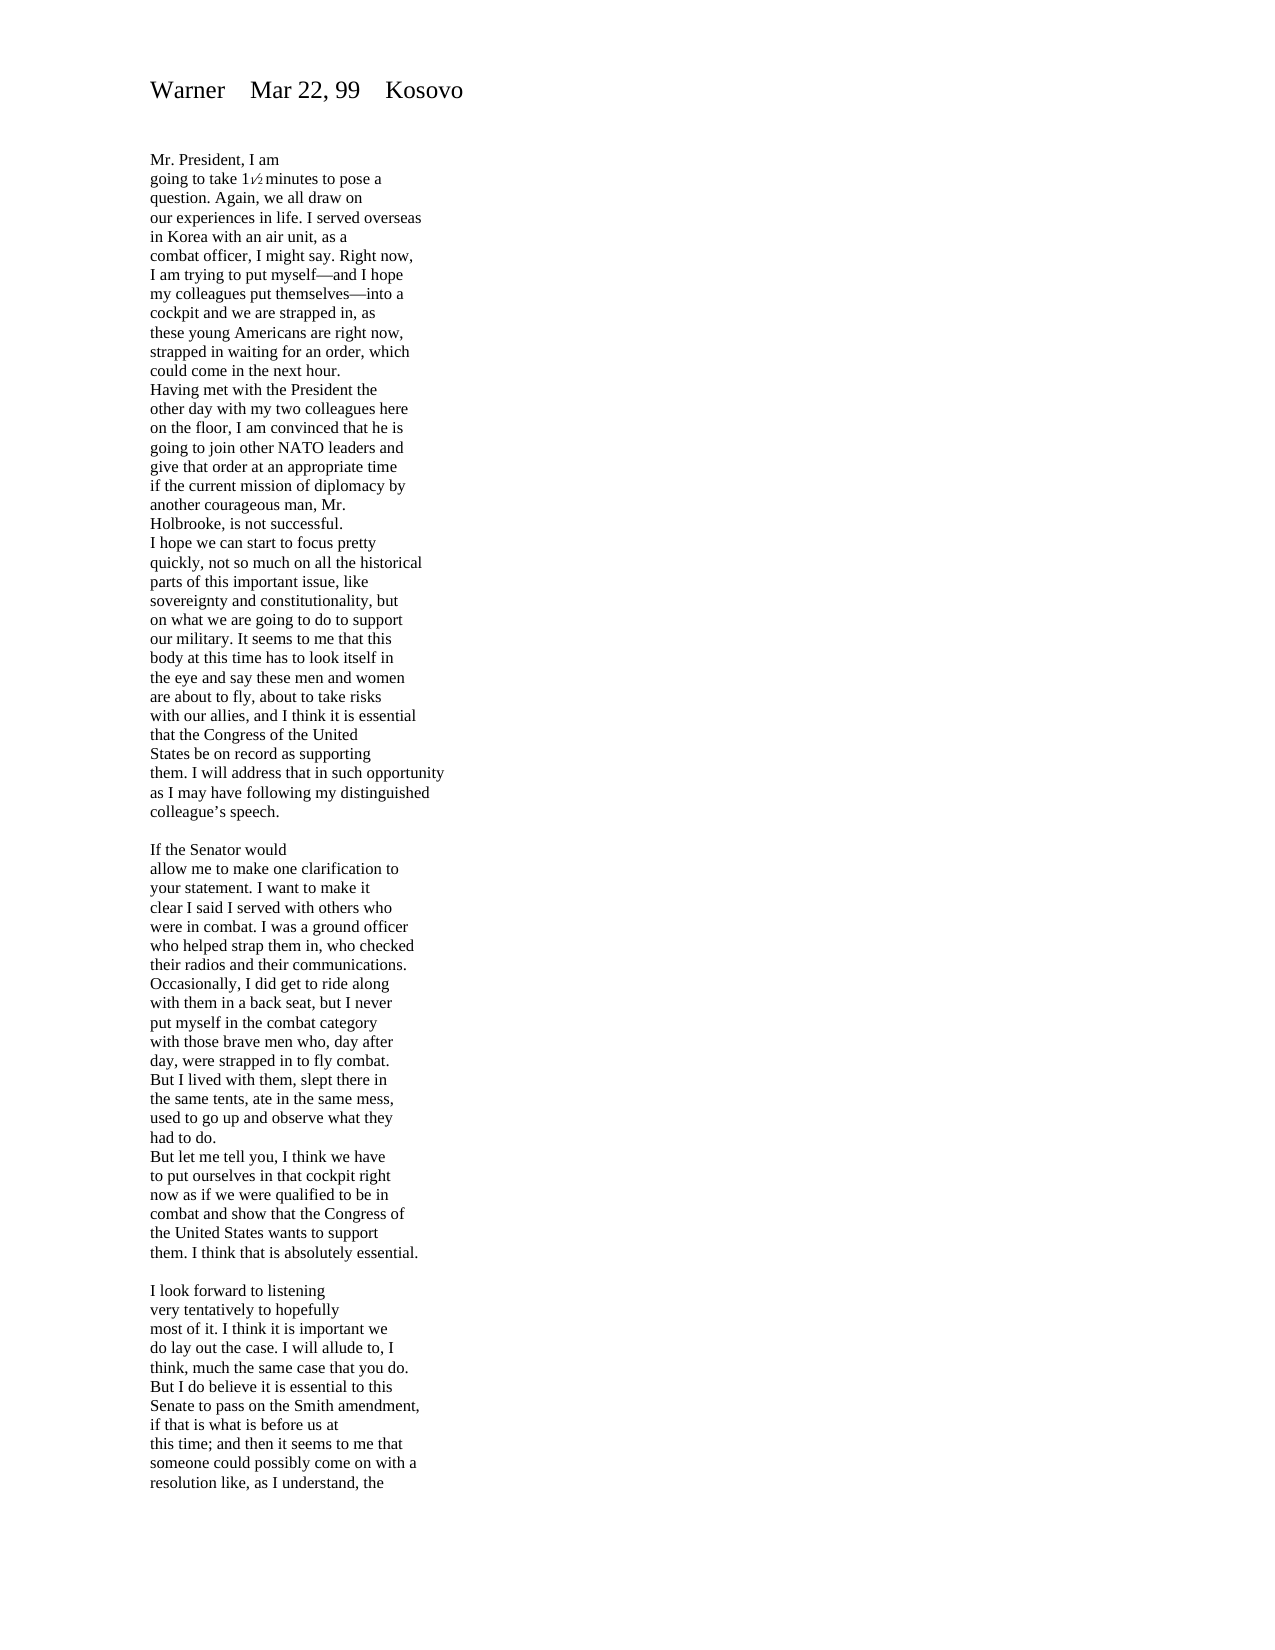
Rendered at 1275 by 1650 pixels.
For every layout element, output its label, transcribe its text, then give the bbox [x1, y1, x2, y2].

text their radios and their communications. [150, 955, 1125, 974]
text my colleagues put themselves—into a [150, 284, 1125, 303]
text If the Senator would [150, 840, 1125, 859]
text this time; and then it seems to me that [150, 1434, 1125, 1453]
text Mr. President, I am [150, 150, 1125, 169]
text in Korea with an air unit, as a [150, 227, 1125, 246]
text strapped in waiting for an order, which [150, 342, 1125, 361]
text But I do believe it is essential to this [150, 1377, 1125, 1396]
text if the current mission of diplomacy by [150, 476, 1125, 495]
text used to go up and observe what they [150, 1108, 1125, 1127]
text the same tents, ate in the same mess, [150, 1089, 1125, 1108]
text resolution like, as I understand, the [150, 1472, 1125, 1492]
text Occasionally, I did get to ride along [150, 974, 1125, 993]
text are about to fly, about to take risks [150, 687, 1125, 706]
text on what we are going to do to support [150, 610, 1125, 629]
text think, much the same case that you do. [150, 1357, 1125, 1377]
text our experiences in life. I served overseas [150, 207, 1125, 227]
text parts of this important issue, like [150, 572, 1125, 591]
text now as if we were qualified to be in [150, 1185, 1125, 1204]
text as I may have following my distinguished [150, 782, 1125, 802]
text with our allies, and I think it is essential [150, 706, 1125, 725]
text could come in the next hour. [150, 361, 1125, 380]
text Having met with the President the [150, 380, 1125, 399]
text going to take 11⁄2 minutes to pose a [150, 169, 1125, 188]
text combat officer, I might say. Right now, [150, 246, 1125, 265]
text quickly, not so much on all the historical [150, 552, 1125, 572]
text our military. It seems to me that this [150, 629, 1125, 648]
text sovereignty and constitutionality, but [150, 591, 1125, 610]
text day, were strapped in to fly combat. [150, 1051, 1125, 1070]
text to put ourselves in that cockpit right [150, 1166, 1125, 1185]
text the United States wants to support [150, 1223, 1125, 1242]
text cockpit and we are strapped in, as [150, 303, 1125, 322]
text put myself in the combat category [150, 1012, 1125, 1032]
text colleague’s speech. [150, 802, 1125, 821]
text do lay out the case. I will allude to, I [150, 1338, 1125, 1357]
text other day with my two colleagues here [150, 399, 1125, 418]
text with them in a back seat, but I never [150, 993, 1125, 1012]
text them. I think that is absolutely essential. [150, 1242, 1125, 1262]
text Holbrooke, is not successful. [150, 514, 1125, 533]
text But I lived with them, slept there in [150, 1070, 1125, 1089]
text going to join other NATO leaders and [150, 437, 1125, 457]
text the eye and say these men and women [150, 667, 1125, 687]
text very tentatively to hopefully [150, 1300, 1125, 1319]
text give that order at an appropriate time [150, 457, 1125, 476]
text Senate to pass on the Smith amendment, [150, 1396, 1125, 1415]
text I am trying to put myself—and I hope [150, 265, 1125, 284]
text these young Americans are right now, [150, 322, 1125, 342]
text another courageous man, Mr. [150, 495, 1125, 514]
text question. Again, we all draw on [150, 188, 1125, 207]
text had to do. [150, 1127, 1125, 1147]
text combat and show that the Congress of [150, 1204, 1125, 1223]
text them. I will address that in such opportunity [150, 763, 1125, 782]
text your statement. I want to make it [150, 878, 1125, 897]
text on the floor, I am convinced that he is [150, 418, 1125, 437]
text body at this time has to look itself in [150, 648, 1125, 667]
text with those brave men who, day after [150, 1032, 1125, 1051]
text I look forward to listening [150, 1281, 1125, 1300]
text that the Congress of the United [150, 725, 1125, 744]
text someone could possibly come on with a [150, 1453, 1125, 1472]
text were in combat. I was a ground officer [150, 917, 1125, 936]
text most of it. I think it is important we [150, 1319, 1125, 1338]
text who helped strap them in, who checked [150, 936, 1125, 955]
text allow me to make one clarification to [150, 859, 1125, 878]
text States be on record as supporting [150, 744, 1125, 763]
text if that is what is before us at [150, 1415, 1125, 1434]
text I hope we can start to focus pretty [150, 533, 1125, 552]
text clear I said I served with others who [150, 897, 1125, 917]
text But let me tell you, I think we have [150, 1147, 1125, 1166]
